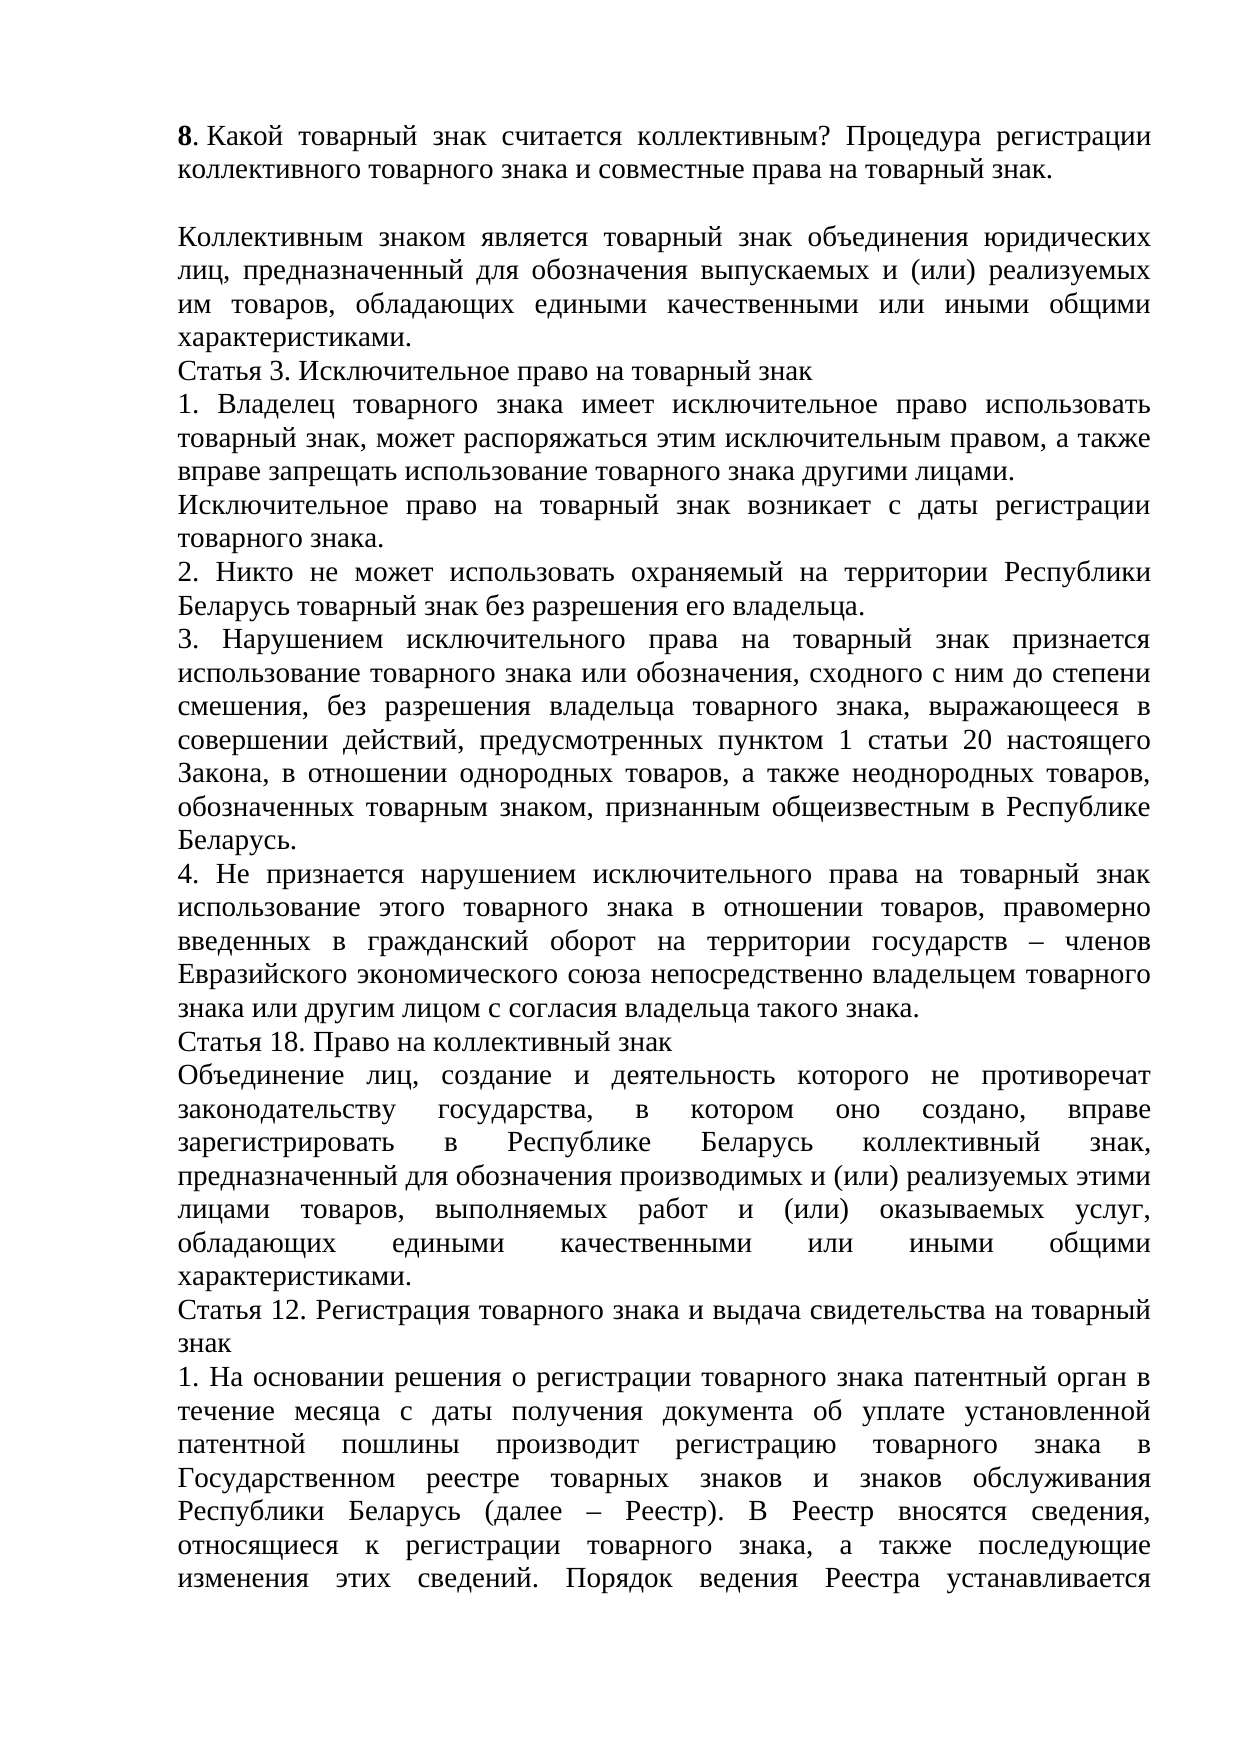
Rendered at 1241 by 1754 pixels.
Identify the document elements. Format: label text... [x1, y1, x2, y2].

text Статья 3. Исключительное право на товарный знак [177, 353, 1152, 386]
text 4. Не признается нарушением исключительного права на товарный знак использование этого товарного знака в отношении товаров, правомерно введенных в гражданский оборот на территории государств – членов Евразийского экономического союза непосредственно владельцем товарного знака или другим лицом с согласия владельца такого знака. [177, 856, 1152, 1024]
text 1. Владелец товарного знака имеет исключительное право использовать товарный знак, может распоряжаться этим исключительным правом, а также вправе запрещать использование товарного знака другими лицами. [177, 386, 1152, 487]
text Статья 12. Регистрация товарного знака и выдача свидетельства на товарный знак [177, 1292, 1152, 1359]
text 8. Какой товарный знак считается коллективным? Процедура регистрации коллективного товарного знака и совместные права на товарный знак. [177, 118, 1152, 185]
text Статья 18. Право на коллективный знак [177, 1024, 1152, 1057]
text Исключительное право на товарный знак возникает с даты регистрации товарного знака. [177, 487, 1152, 554]
text 2. Никто не может использовать охраняемый на территории Республики Беларусь товарный знак без разрешения его владельца. [177, 554, 1152, 621]
text Объединение лиц, создание и деятельность которого не противоречат законодательству государства, в котором оно создано, вправе зарегистрировать в Республике Беларусь коллективный знак, предназначенный для обозначения производимых и (или) реализуемых этими лицами товаров, выполняемых работ и (или) оказываемых услуг, обладающих едиными качественными или иными общими характеристиками. [177, 1057, 1152, 1292]
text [177, 1359, 1152, 1594]
text Коллективным знаком является товарный знак объединения юридических лиц, предназначенный для обозначения выпускаемых и (или) реализуемых им товаров, обладающих едиными качественными или иными общими характеристиками. [177, 219, 1152, 353]
text 3. Нарушением исключительного права на товарный знак признается использование товарного знака или обозначения, сходного с ним до степени смешения, без разрешения владельца товарного знака, выражающееся в совершении действий, предусмотренных пунктом 1 статьи 20 настоящего Закона, в отношении однородных товаров, а также неоднородных товаров, обозначенных товарным знаком, признанным общеизвестным в Республике Беларусь. [177, 621, 1152, 856]
